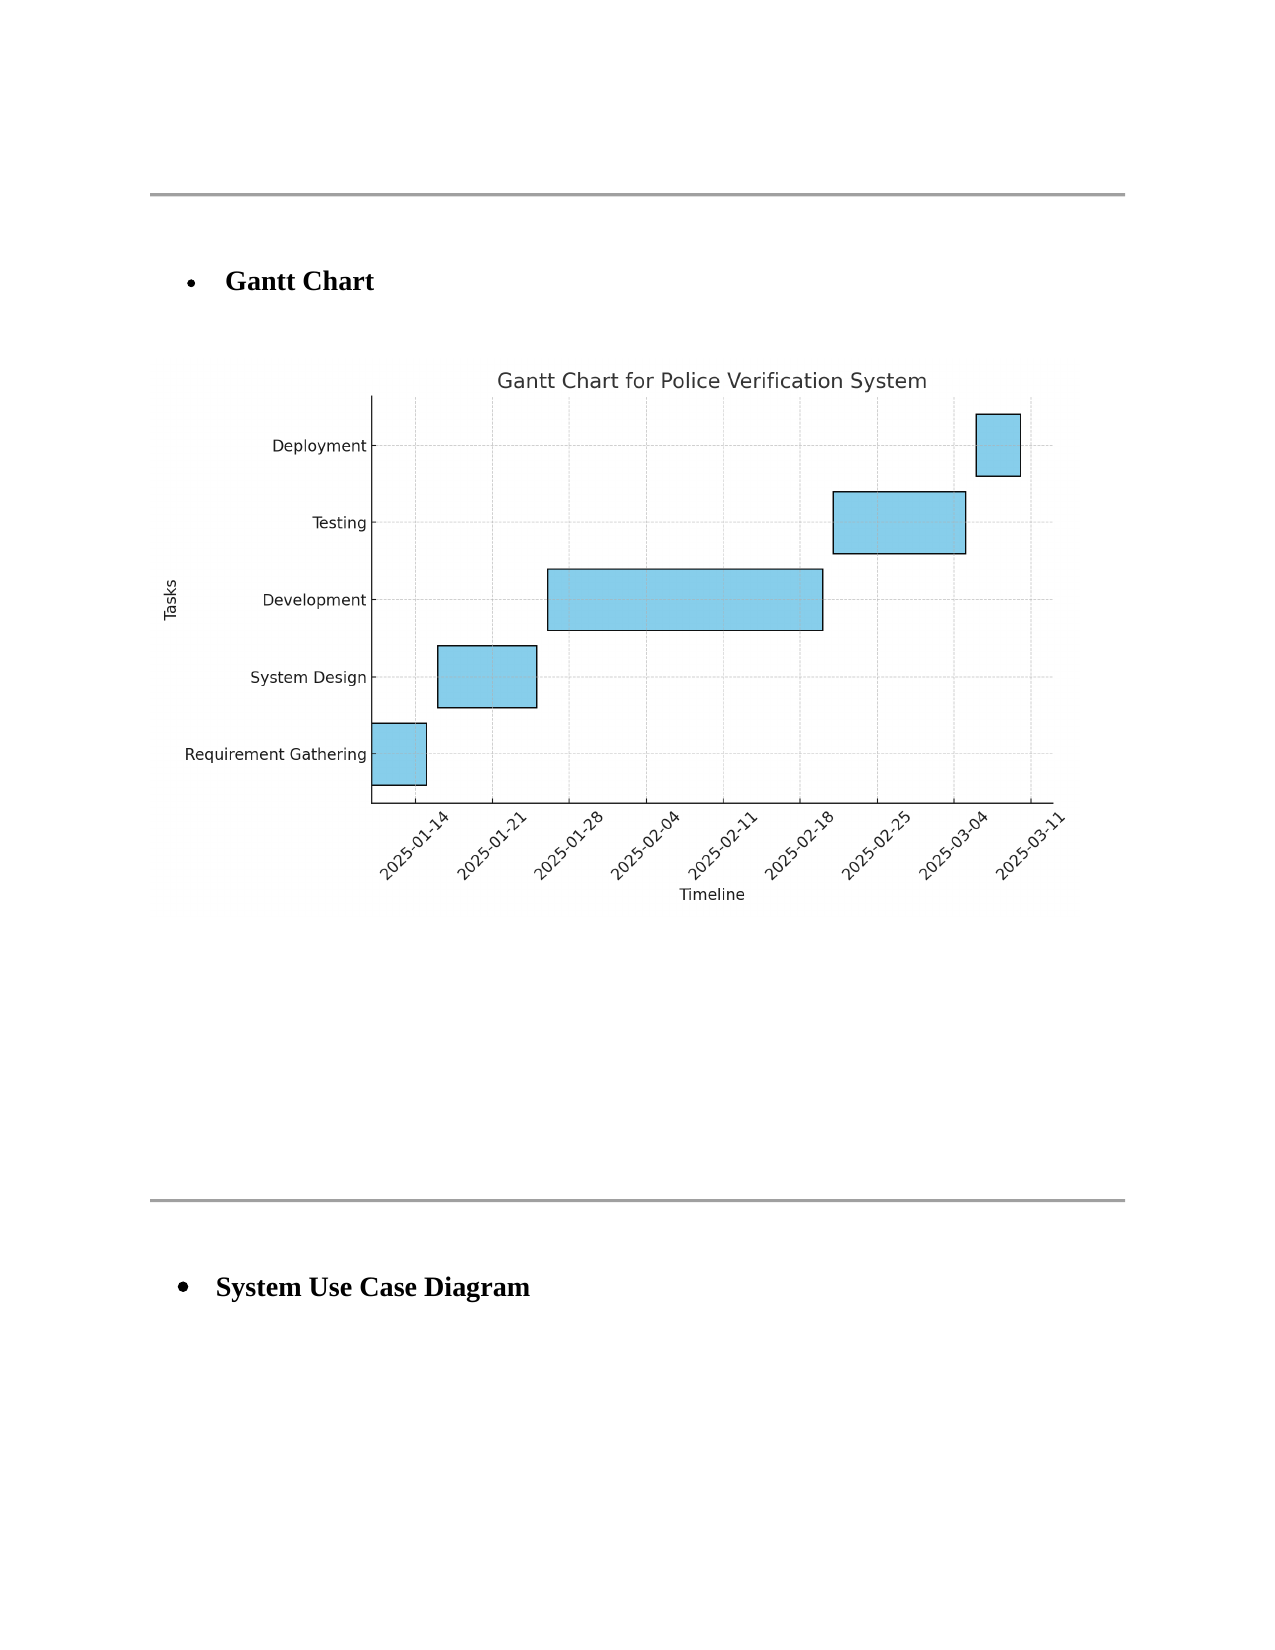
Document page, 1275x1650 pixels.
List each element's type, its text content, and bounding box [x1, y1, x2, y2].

list Gantt Chart [187, 264, 1125, 297]
picture [150, 358, 1080, 917]
list System Use Case Diagram [178, 1270, 1125, 1303]
